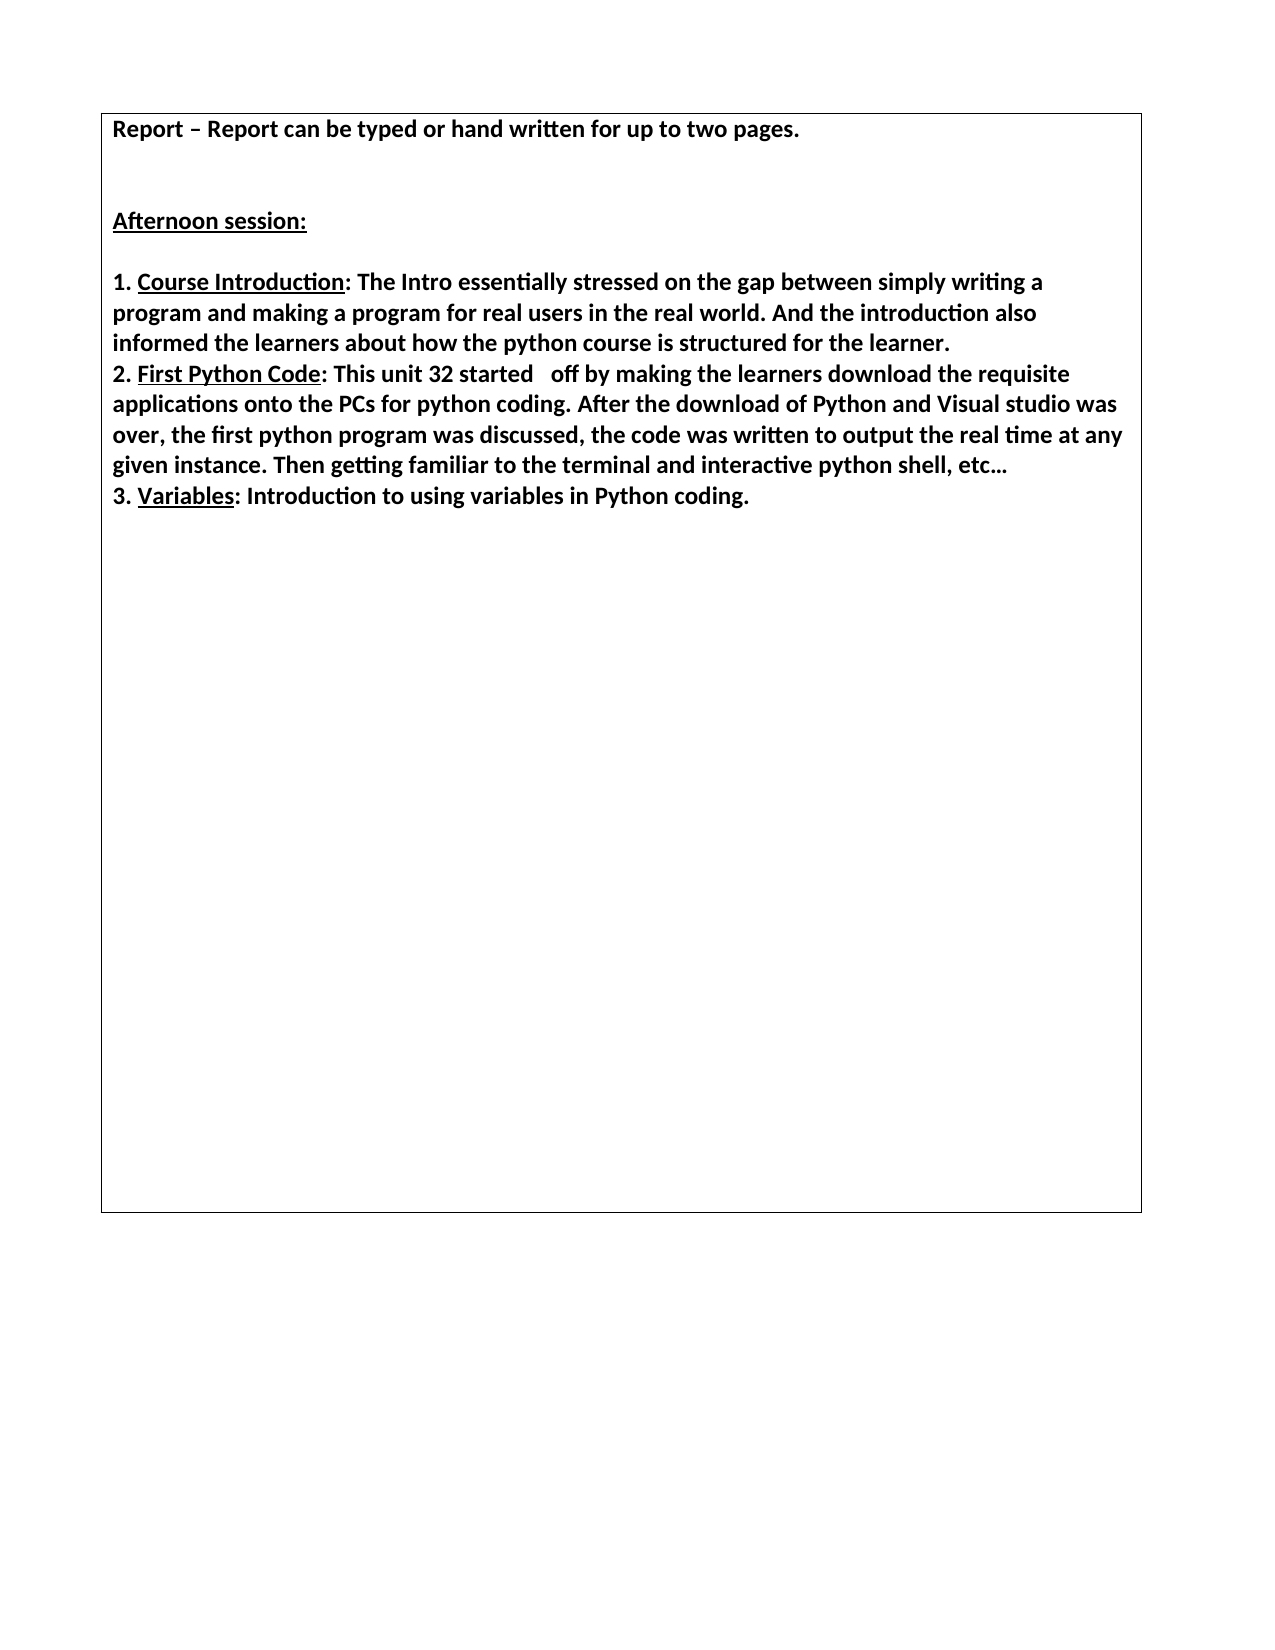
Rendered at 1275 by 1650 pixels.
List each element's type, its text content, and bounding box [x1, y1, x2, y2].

table_cell Report – Report can be typed or hand written for up to two pages. Afternoon session: Course Introduction: The Intro essentially stressed on the gap between simply writing a program and making a program for real users in the real world. And the introduction also informed the learners about how the python course is structured for the learner. First Python Code: This unit 32 started off by making the learners download the requisite applications onto the PCs for python coding. After the download of Python and Visual studio was over, the first python program was discussed, the code was written to output the real time at any given instance. Then getting familiar to the terminal and interactive python shell, etc… Variables: Introduction to using variables in Python coding. [102, 114, 1141, 1212]
